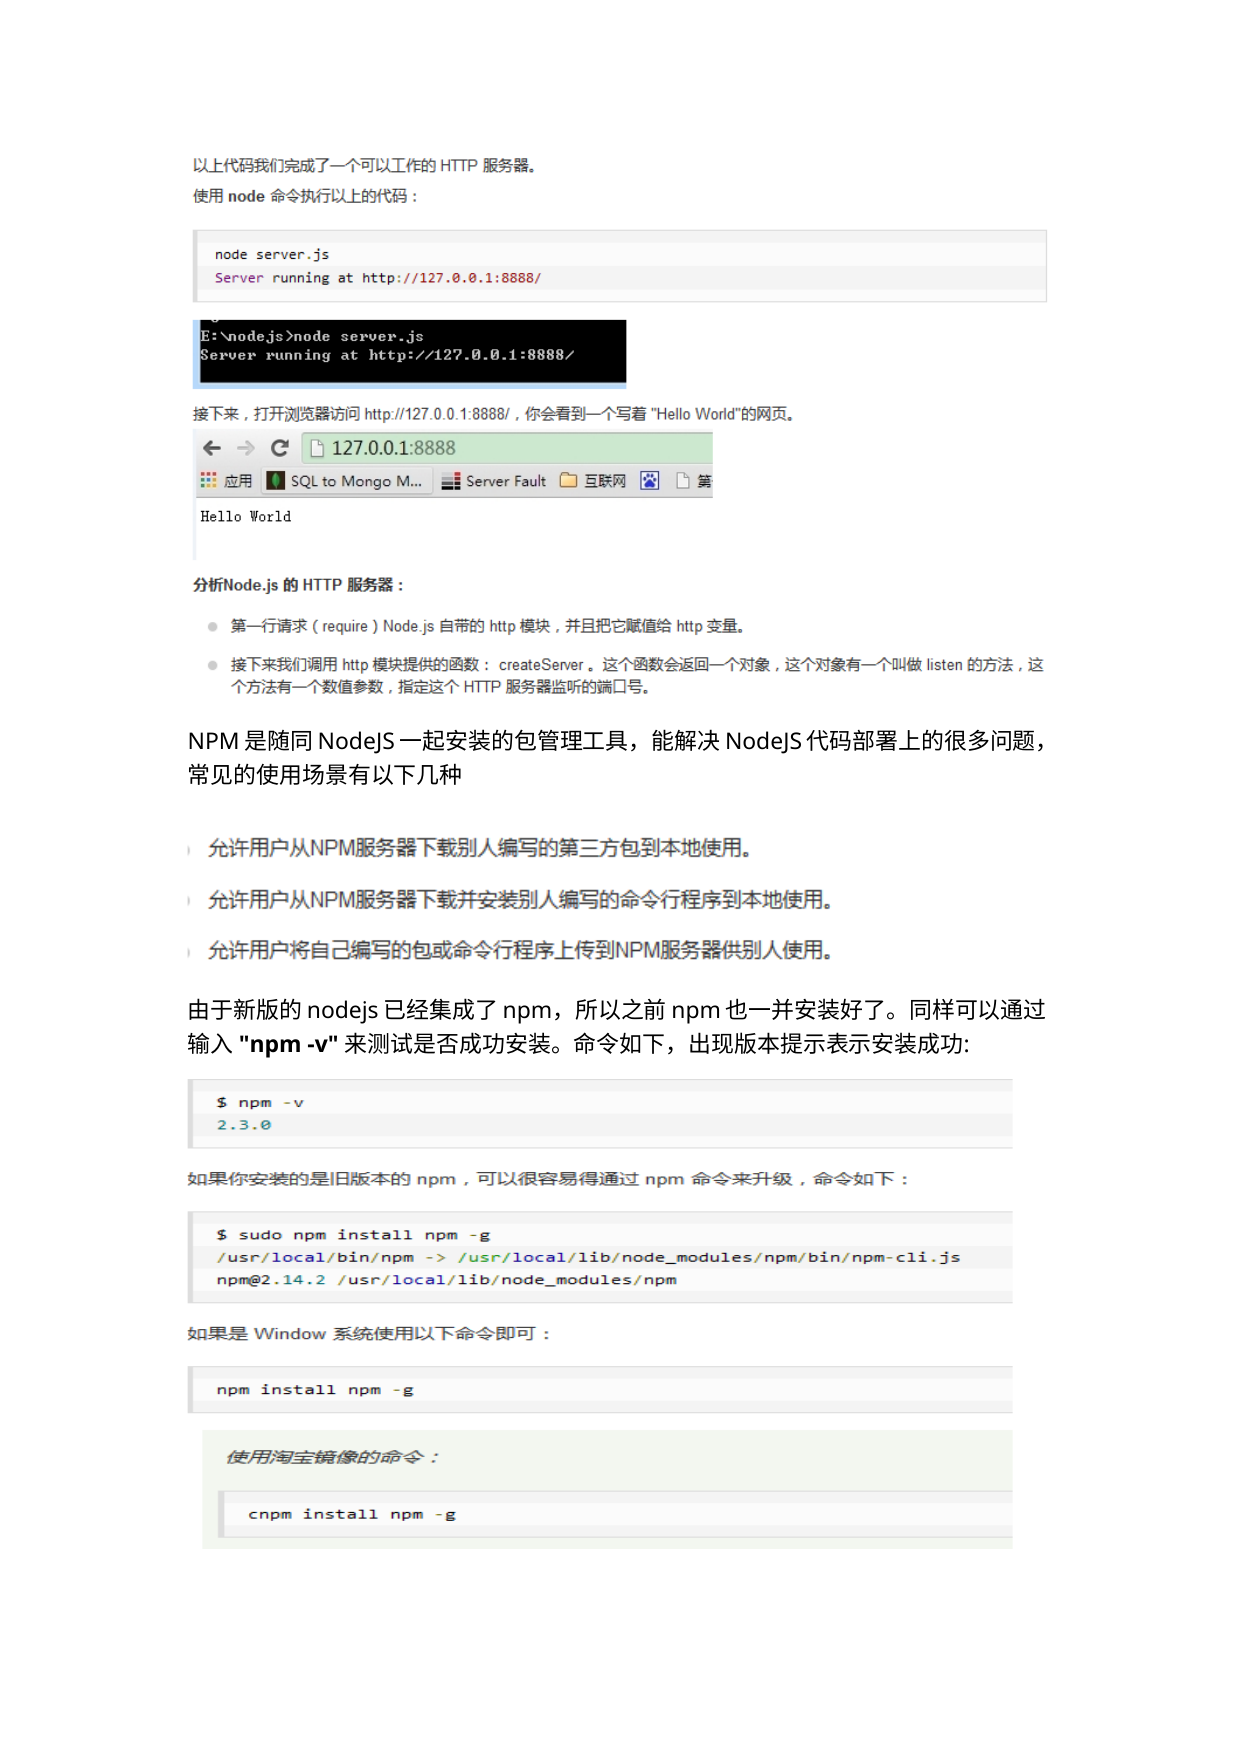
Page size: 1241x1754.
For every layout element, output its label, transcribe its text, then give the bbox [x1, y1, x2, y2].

picture [187, 810, 844, 972]
picture [187, 150, 1053, 703]
picture [187, 1079, 1013, 1549]
text NPM是随同NodeJS一起安装的包管理工具，能解决NodeJS代码部署上的很多问题，常见的使用场景有以下几种 [187, 723, 1053, 790]
text 由于新版的nodejs已经集成了npm，所以之前npm也一并安装好了。同样可以通过输入 "npm -v" 来测试是否成功安装。命令如下，出现版本提示表示安装成功: [187, 992, 1053, 1059]
